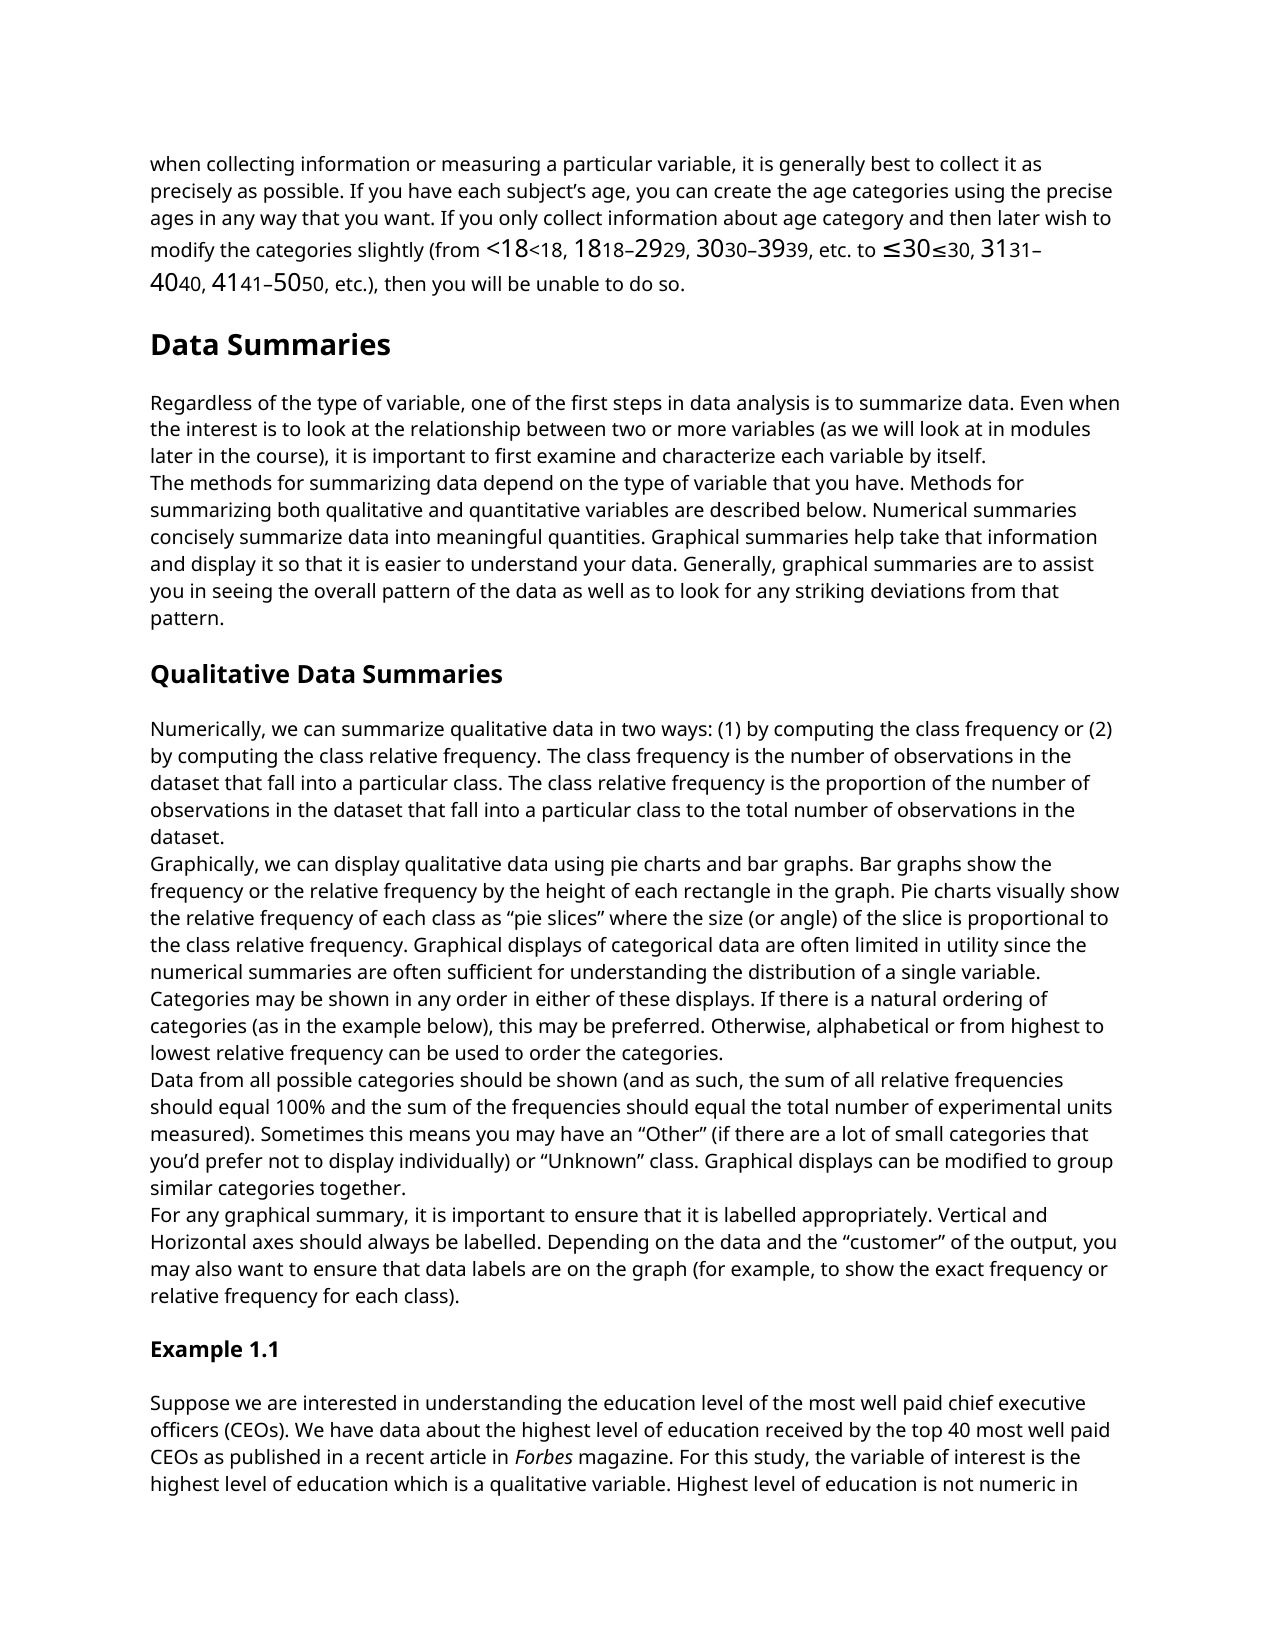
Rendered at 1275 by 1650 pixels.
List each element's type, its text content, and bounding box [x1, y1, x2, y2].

text Example 1.1 [150, 1334, 1125, 1364]
text Regardless of the type of variable, one of the first steps in data analysis is to summarize data. Even when the interest is to look at the relationship between two or more variables (as we will look at in modules later in the course), it is important to first examine and characterize each variable by itself. [150, 389, 1125, 470]
text Data from all possible categories should be shown (and as such, the sum of all relative frequencies should equal 100% and the sum of the frequencies should equal the total number of experimental units measured). Sometimes this means you may have an “Other” (if there are a lot of small categories that you’d prefer not to display individually) or “Unknown” class. Graphical displays can be modified to group similar categories together. [150, 1066, 1125, 1201]
text Data Summaries [150, 324, 1125, 364]
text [150, 1389, 1125, 1497]
text Qualitative Data Summaries [150, 657, 1125, 691]
text For any graphical summary, it is important to ensure that it is labelled appropriately. Vertical and Horizontal axes should always be labelled. Depending on the data and the “customer” of the output, you may also want to ensure that data labels are on the graph (for example, to show the exact frequency or relative frequency for each class). [150, 1201, 1125, 1309]
text Numerically, we can summarize qualitative data in two ways: (1) by computing the class frequency or (2) by computing the class relative frequency. The class frequency is the number of observations in the dataset that fall into a particular class. The class relative frequency is the proportion of the number of observations in the dataset that fall into a particular class to the total number of observations in the dataset. [150, 716, 1125, 851]
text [150, 150, 1125, 299]
text Graphically, we can display qualitative data using pie charts and bar graphs. Bar graphs show the frequency or the relative frequency by the height of each rectangle in the graph. Pie charts visually show the relative frequency of each class as “pie slices” where the size (or angle) of the slice is proportional to the class relative frequency. Graphical displays of categorical data are often limited in utility since the numerical summaries are often sufficient for understanding the distribution of a single variable. Categories may be shown in any order in either of these displays. If there is a natural ordering of categories (as in the example below), this may be preferred. Otherwise, alphabetical or from highest to lowest relative frequency can be used to order the categories. [150, 851, 1125, 1066]
text The methods for summarizing data depend on the type of variable that you have. Methods for summarizing both qualitative and quantitative variables are described below. Numerical summaries concisely summarize data into meaningful quantities. Graphical summaries help take that information and display it so that it is easier to understand your data. Generally, graphical summaries are to assist you in seeing the overall pattern of the data as well as to look for any striking deviations from that pattern. [150, 470, 1125, 632]
